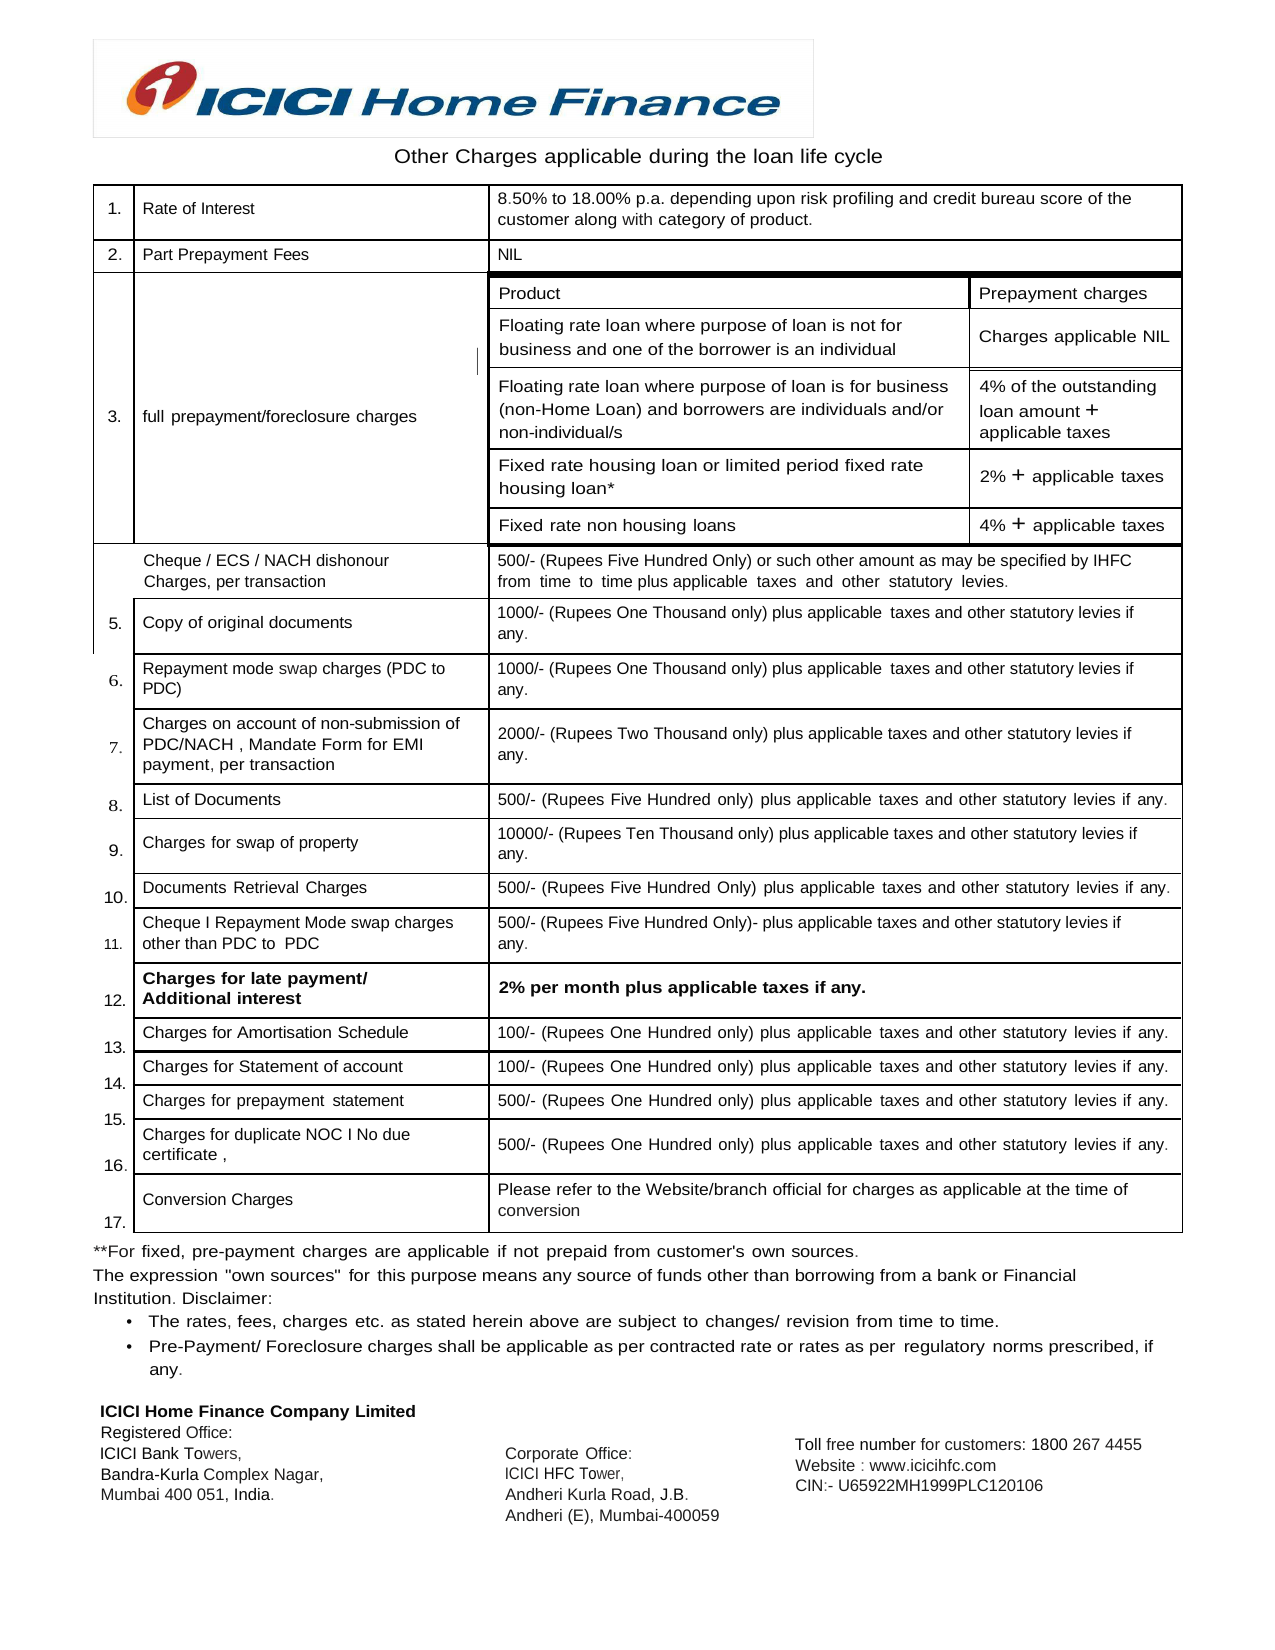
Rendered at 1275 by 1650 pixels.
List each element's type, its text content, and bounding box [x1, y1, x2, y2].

text ICICI Home Finance Company Limited [100, 1402, 425, 1421]
table_cell NIL [490, 241, 1181, 271]
list Pre-Payment/ Foreclosure charges shall be applicable as per contracted rate or rates as per regulatory norms prescribed, if any. [126, 1336, 1173, 1379]
text Other Charges applicable during the loan life cycle [83, 145, 1194, 168]
table_cell 500/- (Rupees Five Hundred Only) or such other amount as may be specified by IHFC from time to time plus applicable taxes and other statutory levies. [490, 547, 1181, 598]
list The rates, fees, charges etc. as stated herein above are subject to changes/ revision from time to time. [126, 1312, 1194, 1332]
table_cell Part Prepayment Fees [135, 241, 488, 271]
table_cell 3. [94, 273, 133, 543]
table_cell 5. 6. 7. 8. 9. 10. 11. 12. 13. 14. 15. 16. 17. [94, 598, 133, 1232]
table_cell Charges on account of non-submission of PDC/NACH , Mandate Form for EMI payment, per transaction [135, 710, 488, 783]
table_cell 2. [94, 241, 133, 271]
table_cell Charges for late payment/ Additional interest [135, 964, 488, 1017]
table_header 1. [94, 186, 133, 239]
table_cell 2000/- (Rupees Two Thousand only) plus applicable taxes and other statutory levies if any. [490, 710, 1181, 783]
text Toll free number for customers: 1800 267 4455 Website : www.icicihfc.com [794, 1435, 1194, 1475]
table_cell Cheque I Repayment Mode swap charges other than PDC to PDC [135, 909, 488, 962]
table_cell Documents Retrieval Charges [135, 874, 488, 907]
table_cell Floating rate loan where purpose of loan is not for business and one of the borrower is an individual [490, 309, 969, 367]
table_cell Prepayment charges [971, 278, 1181, 308]
table_cell Product [490, 278, 968, 308]
table_cell 1000/- (Rupees One Thousand only) plus applicable taxes and other statutory levies if any. [490, 655, 1181, 708]
table_cell Repayment mode swap charges (PDC to PDC) [135, 655, 488, 708]
text Registered Office: [100, 1422, 425, 1442]
text Andheri Kurla Road, J.B. Andheri (E), Mumbai-400059 [505, 1485, 726, 1524]
picture [92, 39, 814, 138]
table_cell Fixed rate housing loan or limited period fixed rate housing loan* [490, 450, 969, 507]
table_cell Charges for prepayment statement [135, 1086, 488, 1118]
text The expression "own sources" for this purpose means any source of funds other than borrowing from a bank or Financial Institution. Disclaimer: [93, 1266, 1159, 1308]
table_cell 1000/- (Rupees One Thousand only) plus applicable taxes and other statutory levies if any. [490, 599, 1181, 653]
table_cell 500/- (Rupees One Hundred only) plus applicable taxes and other statutory levies if any. [490, 1118, 1182, 1173]
text ICICI HFC Tower, [504, 1464, 726, 1483]
table_cell Fixed rate non housing loans [490, 509, 969, 543]
table_cell Cheque / ECS / NACH dishonour Charges, per transaction [94, 544, 488, 598]
text Corporate Office: [505, 1443, 726, 1463]
table_cell Charges for duplicate NOC I No due certificate , [135, 1120, 488, 1173]
table_cell 4% + applicable taxes [970, 509, 1181, 543]
table_cell Charges applicable NIL [970, 309, 1181, 367]
table_cell Charges for swap of property [135, 819, 488, 873]
table_cell 500/- (Rupees One Hundred only) plus applicable taxes and other statutory levies if any. [490, 1084, 1182, 1118]
text ICICI Bank Towers, [99, 1443, 425, 1463]
table_header 8.50% to 18.00% p.a. depending upon risk profiling and credit bureau score of the customer along with category of product. [490, 186, 1181, 239]
table_cell Copy of original documents [135, 599, 488, 653]
table_cell 2% per month plus applicable taxes if any. [490, 962, 1182, 1017]
table_cell List of Documents [135, 785, 488, 817]
table_cell Charges for Amortisation Schedule [135, 1019, 488, 1050]
table_cell Please refer to the Website/branch official for charges as applicable at the time of conversion [490, 1173, 1182, 1232]
table_cell 2% + applicable taxes [970, 450, 1181, 507]
table_cell 500/- (Rupees Five Hundred only) plus applicable taxes and other statutory levies if any. [490, 785, 1182, 817]
table_cell I full prepayment/foreclosure charges [135, 273, 487, 543]
table_cell 100/- (Rupees One Hundred only) plus applicable taxes and other statutory levies if any. [490, 1050, 1182, 1084]
table_cell Floating rate loan where purpose of loan is for business (non-Home Loan) and borrowers are individuals and/or non-individual/s [490, 368, 969, 448]
table_cell Charges for Statement of account [135, 1053, 488, 1084]
table_header Rate of Interest [135, 186, 488, 239]
table_cell 500/- (Rupees Five Hundred Only) plus applicable taxes and other statutory levies if any. [490, 873, 1182, 907]
text Bandra-Kurla Complex Nagar, Mumbai 400 051, India. [100, 1464, 380, 1504]
table_cell 500/- (Rupees Five Hundred Only)- plus applicable taxes and other statutory levies if any. [490, 907, 1182, 962]
table_cell 100/- (Rupees One Hundred only) plus applicable taxes and other statutory levies if any. [490, 1017, 1182, 1050]
text **For fixed, pre-payment charges are applicable if not prepaid from customer's own sources. [93, 1242, 1194, 1261]
table_cell 10000/- (Rupees Ten Thousand only) plus applicable taxes and other statutory levies if any. [490, 818, 1182, 873]
text CIN:- U65922MH1999PLC120106 [795, 1477, 1194, 1496]
table_cell Conversion Charges [135, 1175, 488, 1232]
table_cell 4% of the outstanding loan amount + applicable taxes [970, 371, 1181, 448]
